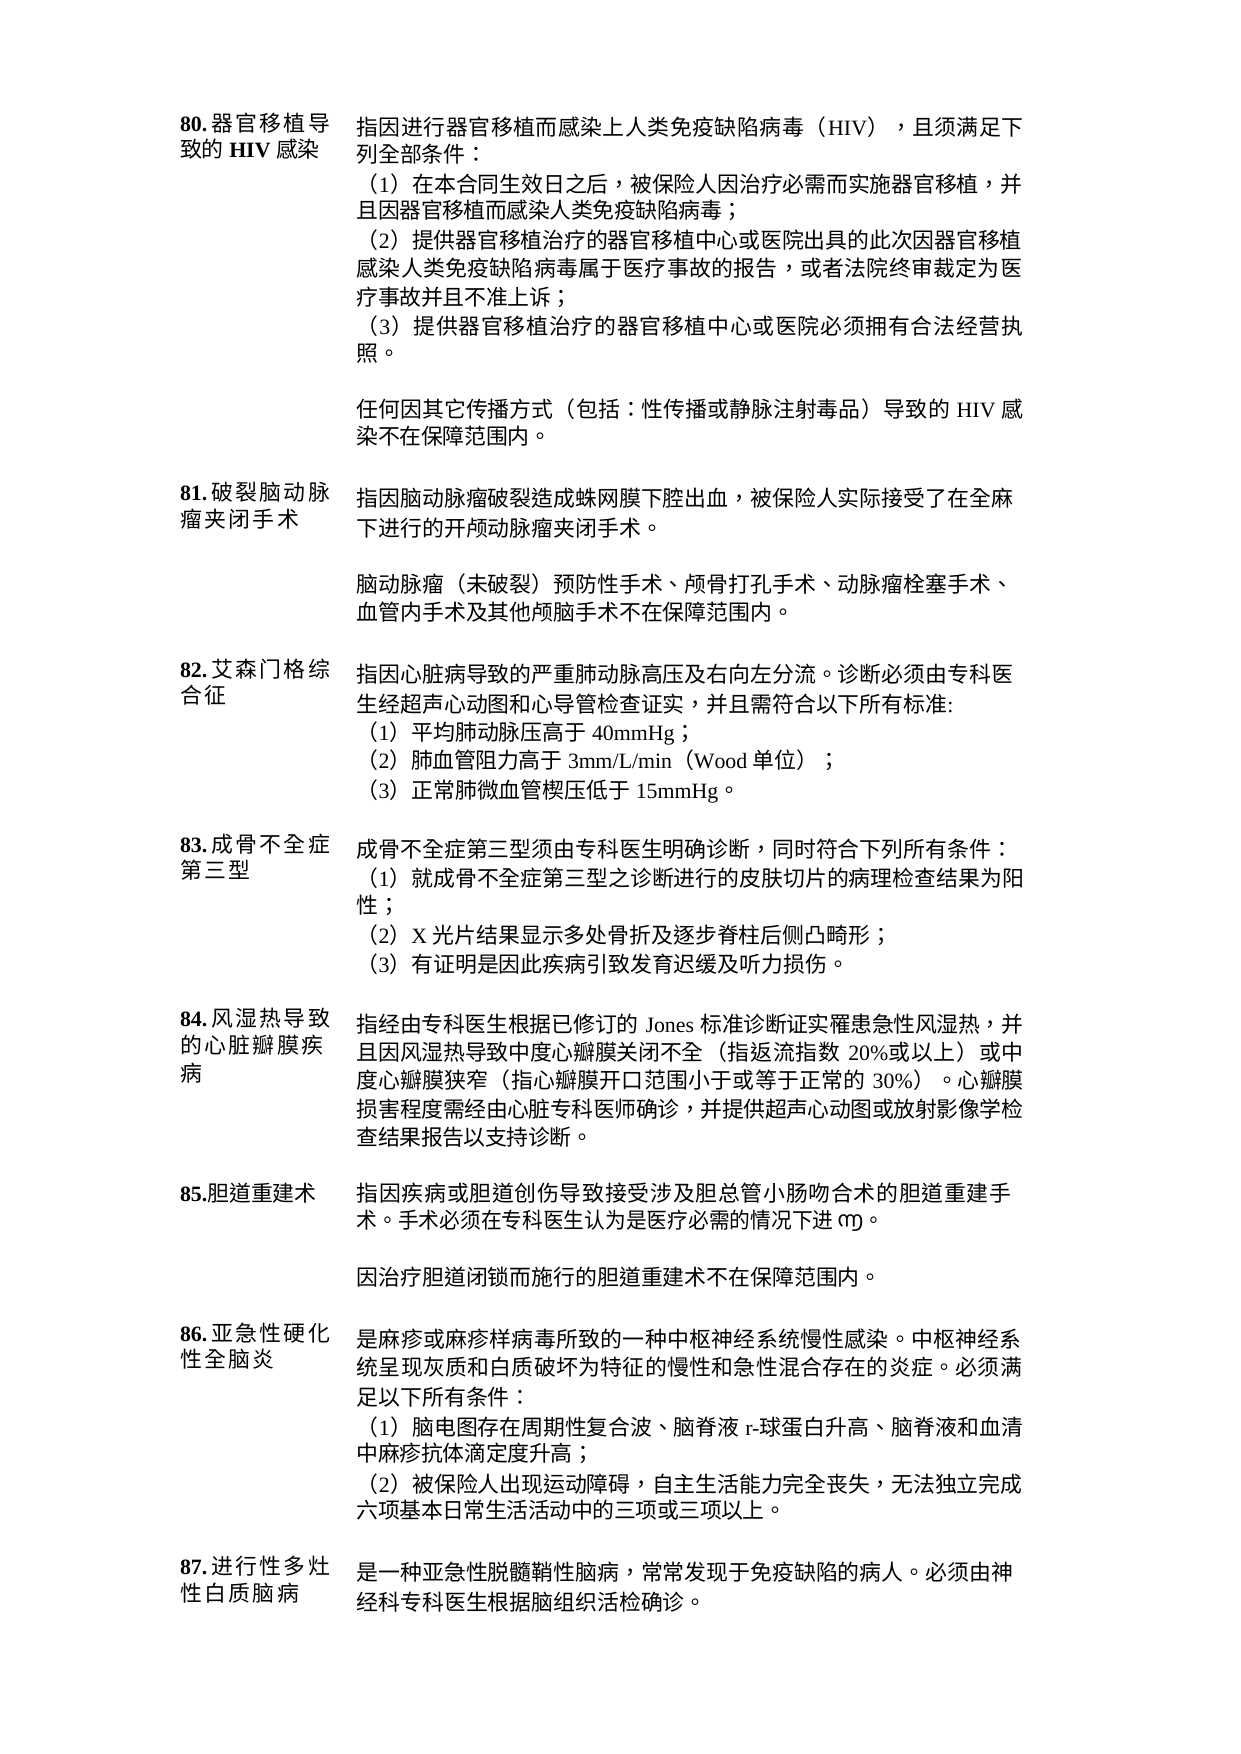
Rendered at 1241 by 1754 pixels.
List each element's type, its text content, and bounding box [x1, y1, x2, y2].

list 器官移植导致的 HIV 感染 [180, 109, 335, 164]
text （1）在本合同生效日之后，被保险人因治疗必需而实施器官移植，并且因器官移植而感染人类免疫缺陷病毒； [356, 170, 1024, 225]
text （1）平均肺动脉压高于 40mmHg； [356, 719, 1065, 746]
text （3）提供器官移植治疗的器官移植中心或医院必须拥有合法经营执照。 [356, 313, 1024, 368]
text 指因脑动脉瘤破裂造成蛛网膜下腔出血，被保险人实际接受了在全麻下进行的开颅动脉瘤夹闭手术。 [356, 483, 1023, 543]
text 脑动脉瘤（未破裂）预防性手术、颅骨打孔手术、动脉瘤栓塞手术、血管内手术及其他颅脑手术不在保障范围内。 [356, 569, 1023, 627]
text （1）脑电图存在周期性复合波、脑脊液 r-球蛋白升高、脑脊液和血清中麻疹抗体滴定度升高； [356, 1413, 1023, 1468]
list 成骨不全症第三型 [180, 830, 335, 885]
text （2）X 光片结果显示多处骨折及逐步脊柱后侧凸畸形； [356, 920, 1065, 949]
text 成骨不全症第三型须由专科医生明确诊断，同时符合下列所有条件： [356, 834, 1065, 863]
list 破裂脑动脉瘤夹闭手术 [180, 478, 335, 534]
text 因治疗胆道闭锁而施行的胆道重建术不在保障范围内。 [356, 1261, 1065, 1291]
list 风湿热导致的心脏瓣膜疾病 [180, 1004, 335, 1087]
text （2）肺血管阻力高于 3mm/L/min（Wood 单位）； [356, 746, 1065, 775]
text （3）正常肺微血管楔压低于 15mmHg。 [356, 775, 1065, 804]
text 任何因其它传播方式（包括：性传播或静脉注射毒品）导致的 HIV 感染不在保障范围内。 [356, 396, 1024, 451]
text 指经由专科医生根据已修订的 Jones 标准诊断证实罹患急性风湿热，并且因风湿热导致中度心瓣膜关闭不全（指返流指数 20%或以上）或中度心瓣膜狭窄（指心瓣膜开口范围小于或等于正常的 30%）。心瓣膜损害程度需经由心脏专科医师确诊，并提供超声心动图或放射影像学检查结果报告以支持诊断。 [356, 1010, 1024, 1152]
text 是麻疹或麻疹样病毒所致的一种中枢神经系统慢性感染。中枢神经系统呈现灰质和白质破坏为特征的慢性和急性混合存在的炎症。必须满足以下所有条件： [356, 1324, 1023, 1411]
text 85.胆道重建术 指因疾病或胆道创伤导致接受涉及胆总管小肠吻合术的胆道重建手 术。手术必须在专科医生认为是医疗必需的情况下进൬。 [180, 1180, 1023, 1235]
list 进行性多灶性白质脑病 [180, 1553, 335, 1608]
text 指因进行器官移植而感染上人类免疫缺陷病毒（HIV），且须满足下列全部条件： [356, 114, 1023, 168]
text （2）被保险人出现运动障碍，自主生活能力完全丧失，无法独立完成六项基本日常生活活动中的三项或三项以上。 [356, 1470, 1024, 1525]
list 亚急性硬化性全脑炎 [180, 1319, 335, 1374]
text （2）提供器官移植治疗的器官移植中心或医院出具的此次因器官移植感染人类免疫缺陷病毒属于医疗事故的报告，或者法院终审裁定为医疗事故并且不准上诉； [356, 226, 1024, 311]
text （1）就成骨不全症第三型之诊断进行的皮肤切片的病理检查结果为阳性； [356, 865, 1028, 920]
text 是一种亚急性脱髓鞘性脑病，常常发现于免疫缺陷的病人。必须由神经科专科医生根据脑组织活检确诊。 [356, 1557, 1023, 1617]
text （3）有证明是因此疾病引致发育迟缓及听力损伤。 [356, 949, 1065, 978]
list 艾森门格综合征 [180, 655, 335, 710]
text 指因心脏病导致的严重肺动脉高压及右向左分流。诊断必须由专科医生经超声心动图和心导管检查证实，并且需符合以下所有标准: [356, 659, 1023, 719]
